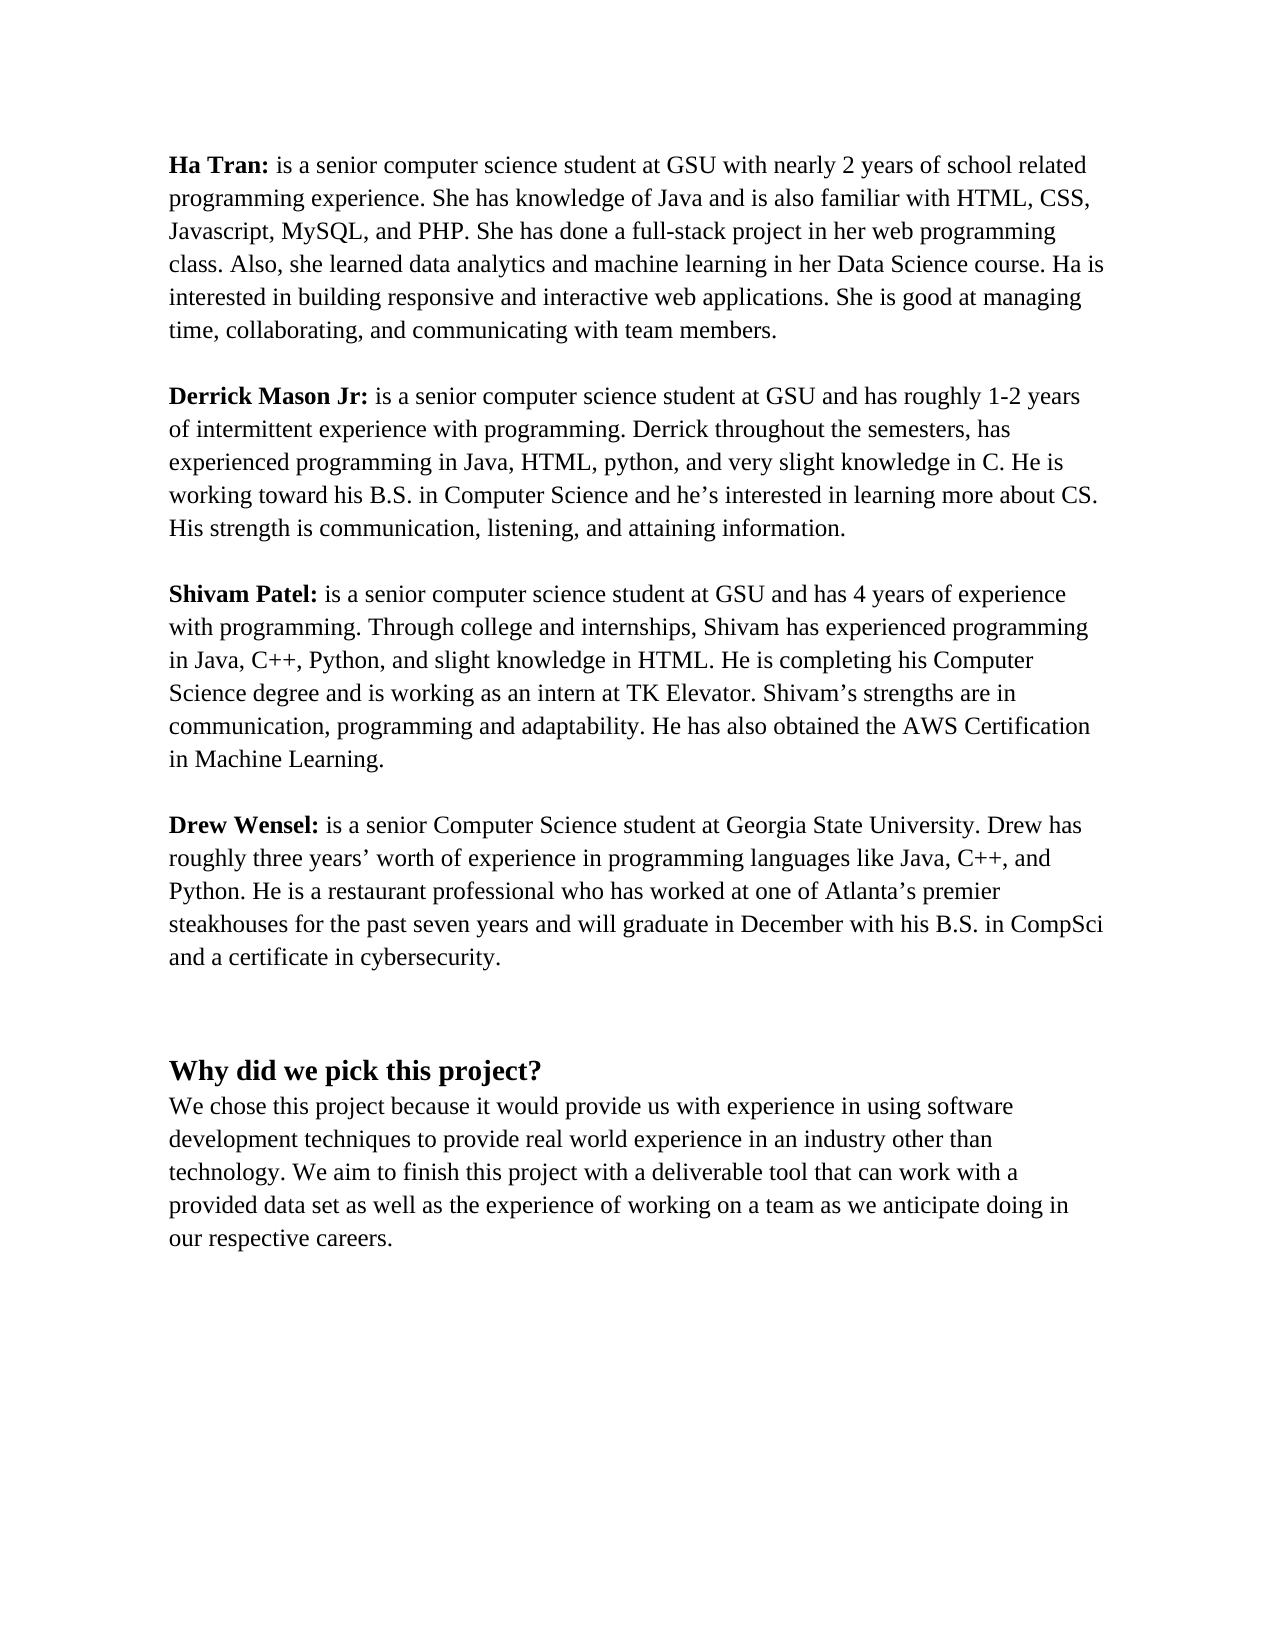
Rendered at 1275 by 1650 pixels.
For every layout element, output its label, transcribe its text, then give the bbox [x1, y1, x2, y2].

text Ha Tran: is a senior computer science student at GSU with nearly 2 years of school related programming experience. She has knowledge of Java and is also familiar with HTML, CSS, Javascript, MySQL, and PHP. She has done a full-stack project in her web programming class. Also, she learned data analytics and machine learning in her Data Science course. Ha is interested in building responsive and interactive web applications. She is good at managing time, collaborating, and communicating with team members. [169, 150, 1106, 344]
text Drew Wensel: is a senior Computer Science student at Georgia State University. Drew has roughly three years’ worth of experience in programming languages like Java, C++, and Python. He is a restaurant professional who has worked at one of Atlanta’s premier steakhouses for the past seven years and will graduate in December with his B.S. in CompSci and a certificate in cybersecurity. [169, 810, 1106, 971]
text Shivam Patel: is a senior computer science student at GSU and has 4 years of experience with programming. Through college and internships, Shivam has experienced programming in Java, C++, Python, and slight knowledge in HTML. He is completing his Computer Science degree and is working as an intern at TK Elevator. Shivam’s strengths are in communication, programming and adaptability. He has also obtained the AWS Certification in Machine Learning. [169, 579, 1106, 773]
text Why did we pick this project? [169, 1053, 1106, 1086]
text Derrick Mason Jr: is a senior computer science student at GSU and has roughly 1-2 years of intermittent experience with programming. Derrick throughout the semesters, has experienced programming in Java, HTML, python, and very slight knowledge in C. He is working toward his B.S. in Computer Science and he’s interested in learning more about CS. His strength is communication, listening, and attaining information. [169, 381, 1106, 542]
text We chose this project because it would provide us with experience in using software development techniques to provide real world experience in an industry other than technology. We aim to finish this project with a deliverable tool that can work with a provided data set as well as the experience of working on a team as we anticipate doing in our respective careers. [169, 1091, 1106, 1252]
